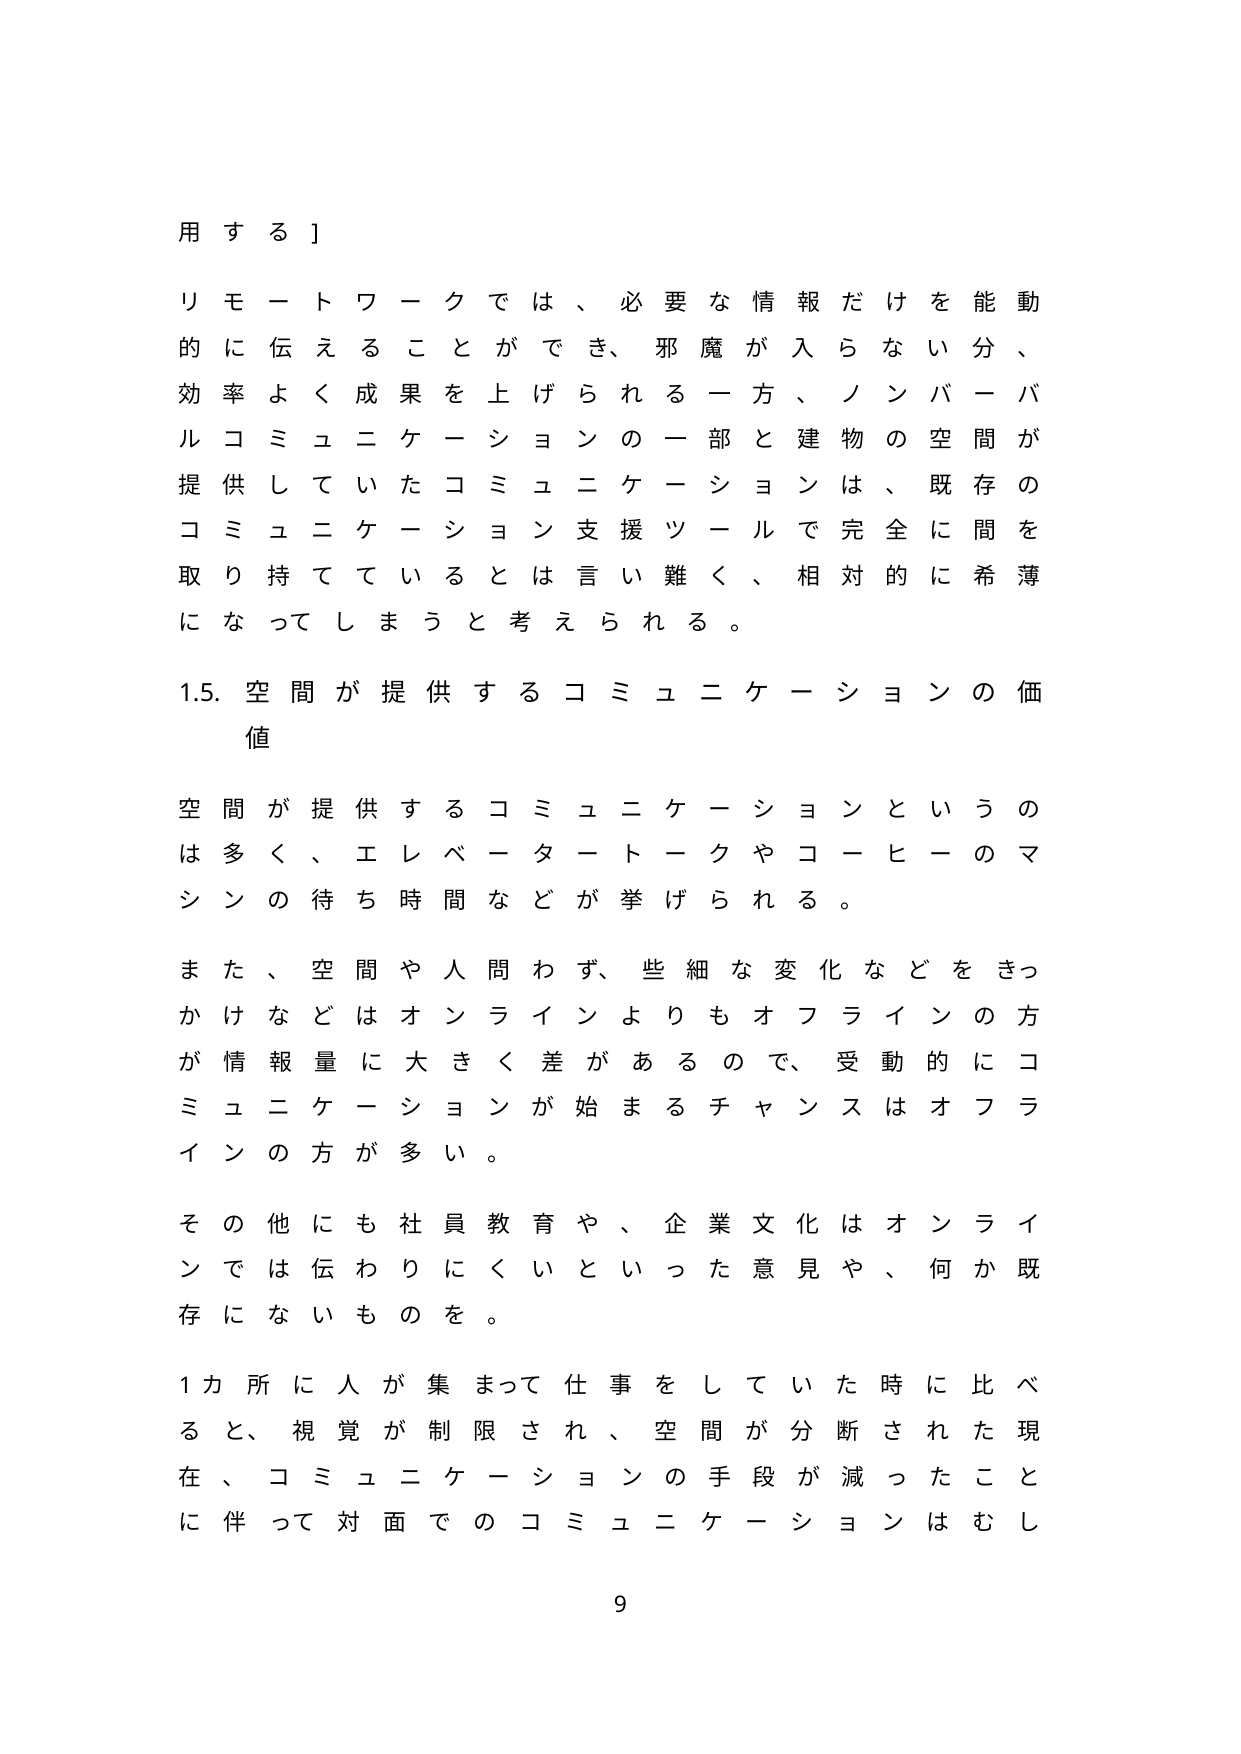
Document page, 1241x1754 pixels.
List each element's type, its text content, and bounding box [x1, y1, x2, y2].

list 空間が提供するコミュニケーションの価値 [178, 668, 1062, 759]
text リモートワークでは、必要な情報だけを能動的に伝えることができ、邪魔が入らない分、効率よく成果を上げられる一方、ノンバーバルコミュニケーションの一部と建物の空間が提供していたコミュニケーションは、既存のコミュニケーション支援ツールで完全に間を取り持てているとは言い難く、相対的に希薄になってしまうと考えられる。 [178, 278, 1062, 643]
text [178, 207, 1062, 253]
text その他にも社員教育や、企業文化はオンラインでは伝わりにくいといった意見や、何か既存にないものを。 [178, 1199, 1062, 1336]
text また、空間や人問わず、些細な変化などをきっかけなどはオンラインよりもオフラインの方が情報量に大きく差があるので、受動的にコミュニケーションが始まるチャンスはオフラインの方が多い。 [178, 946, 1062, 1174]
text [178, 1361, 1062, 1544]
text 空間が提供するコミュニケーションというのは多く、エレベータートークやコーヒーのマシンの待ち時間などが挙げられる。 [178, 784, 1062, 921]
